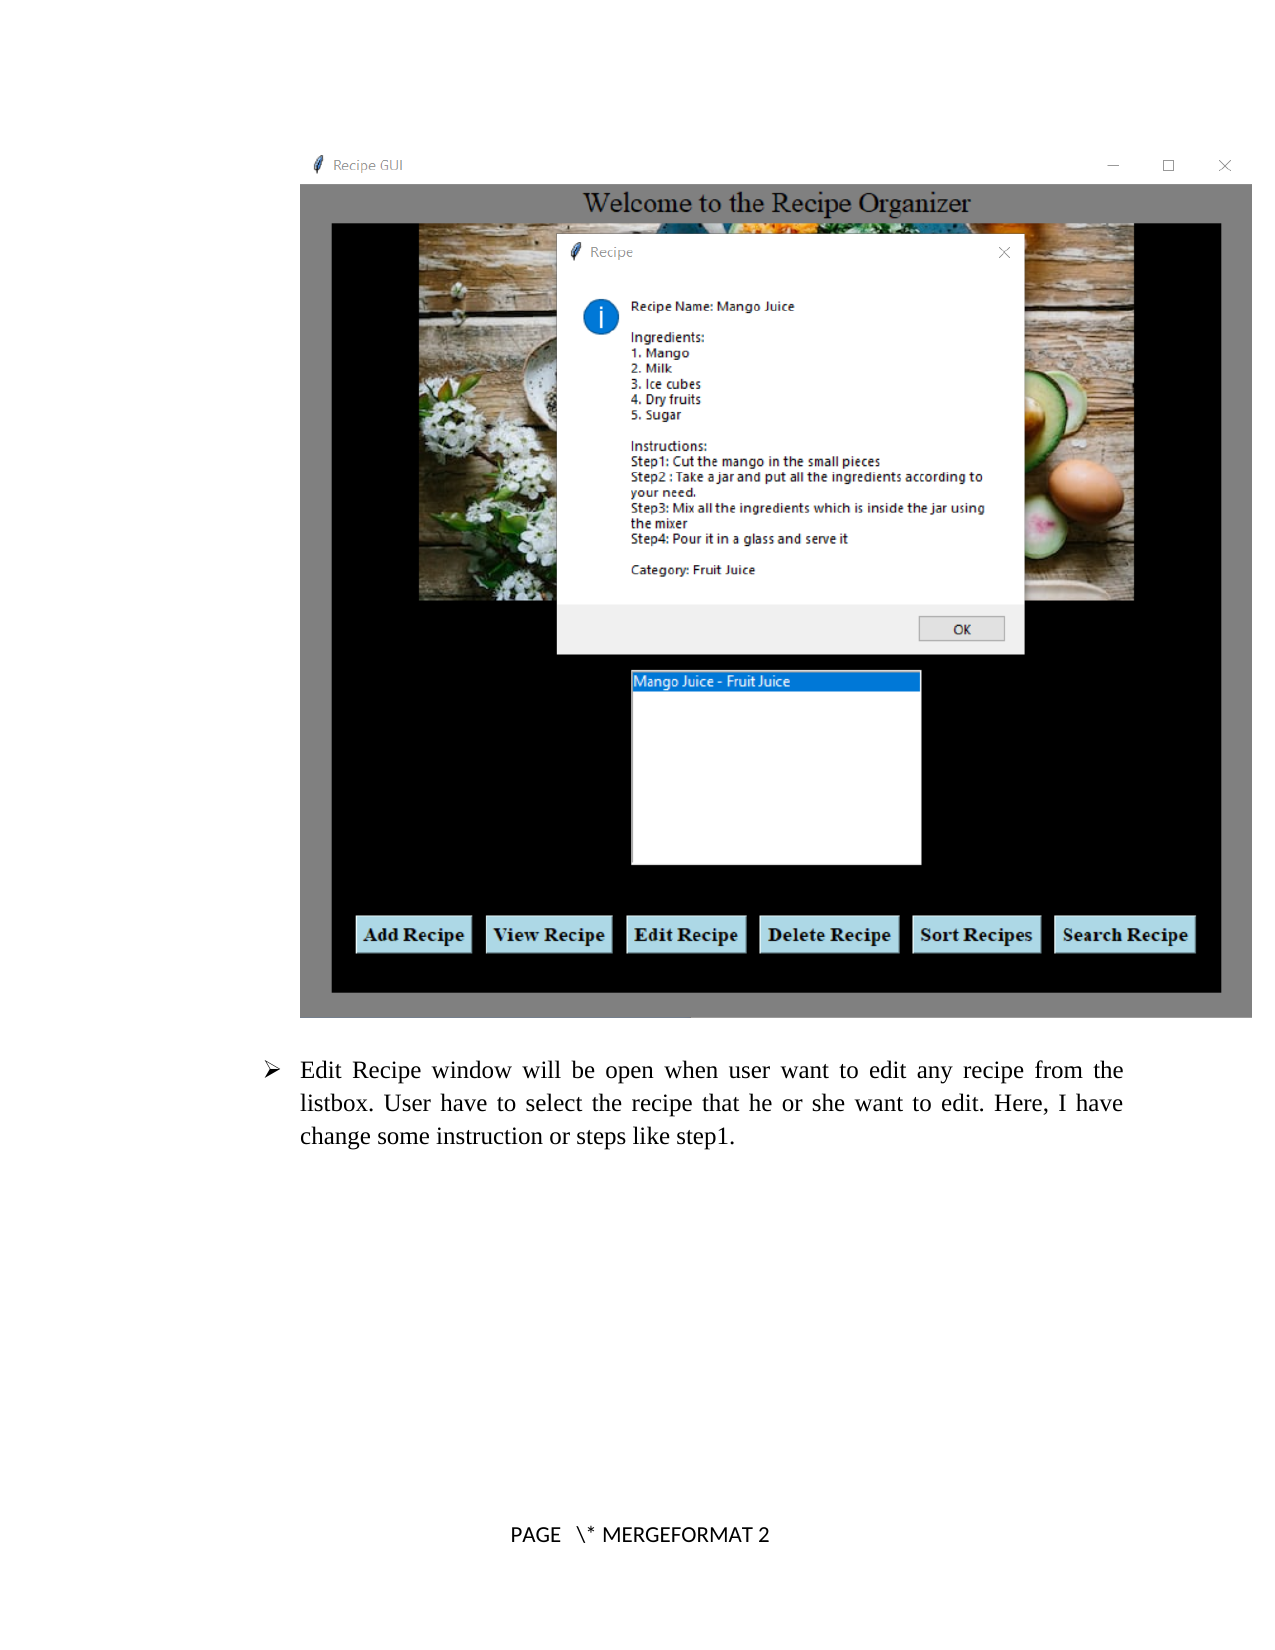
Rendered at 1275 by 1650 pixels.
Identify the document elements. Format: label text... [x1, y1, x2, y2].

list Edit Recipe window will be open when user want to edit any recipe from the listbox. User have to select the recipe that he or she want to edit. Here, I have change some instruction or steps like step1. [262, 1055, 1125, 1149]
picture [300, 150, 1252, 1018]
